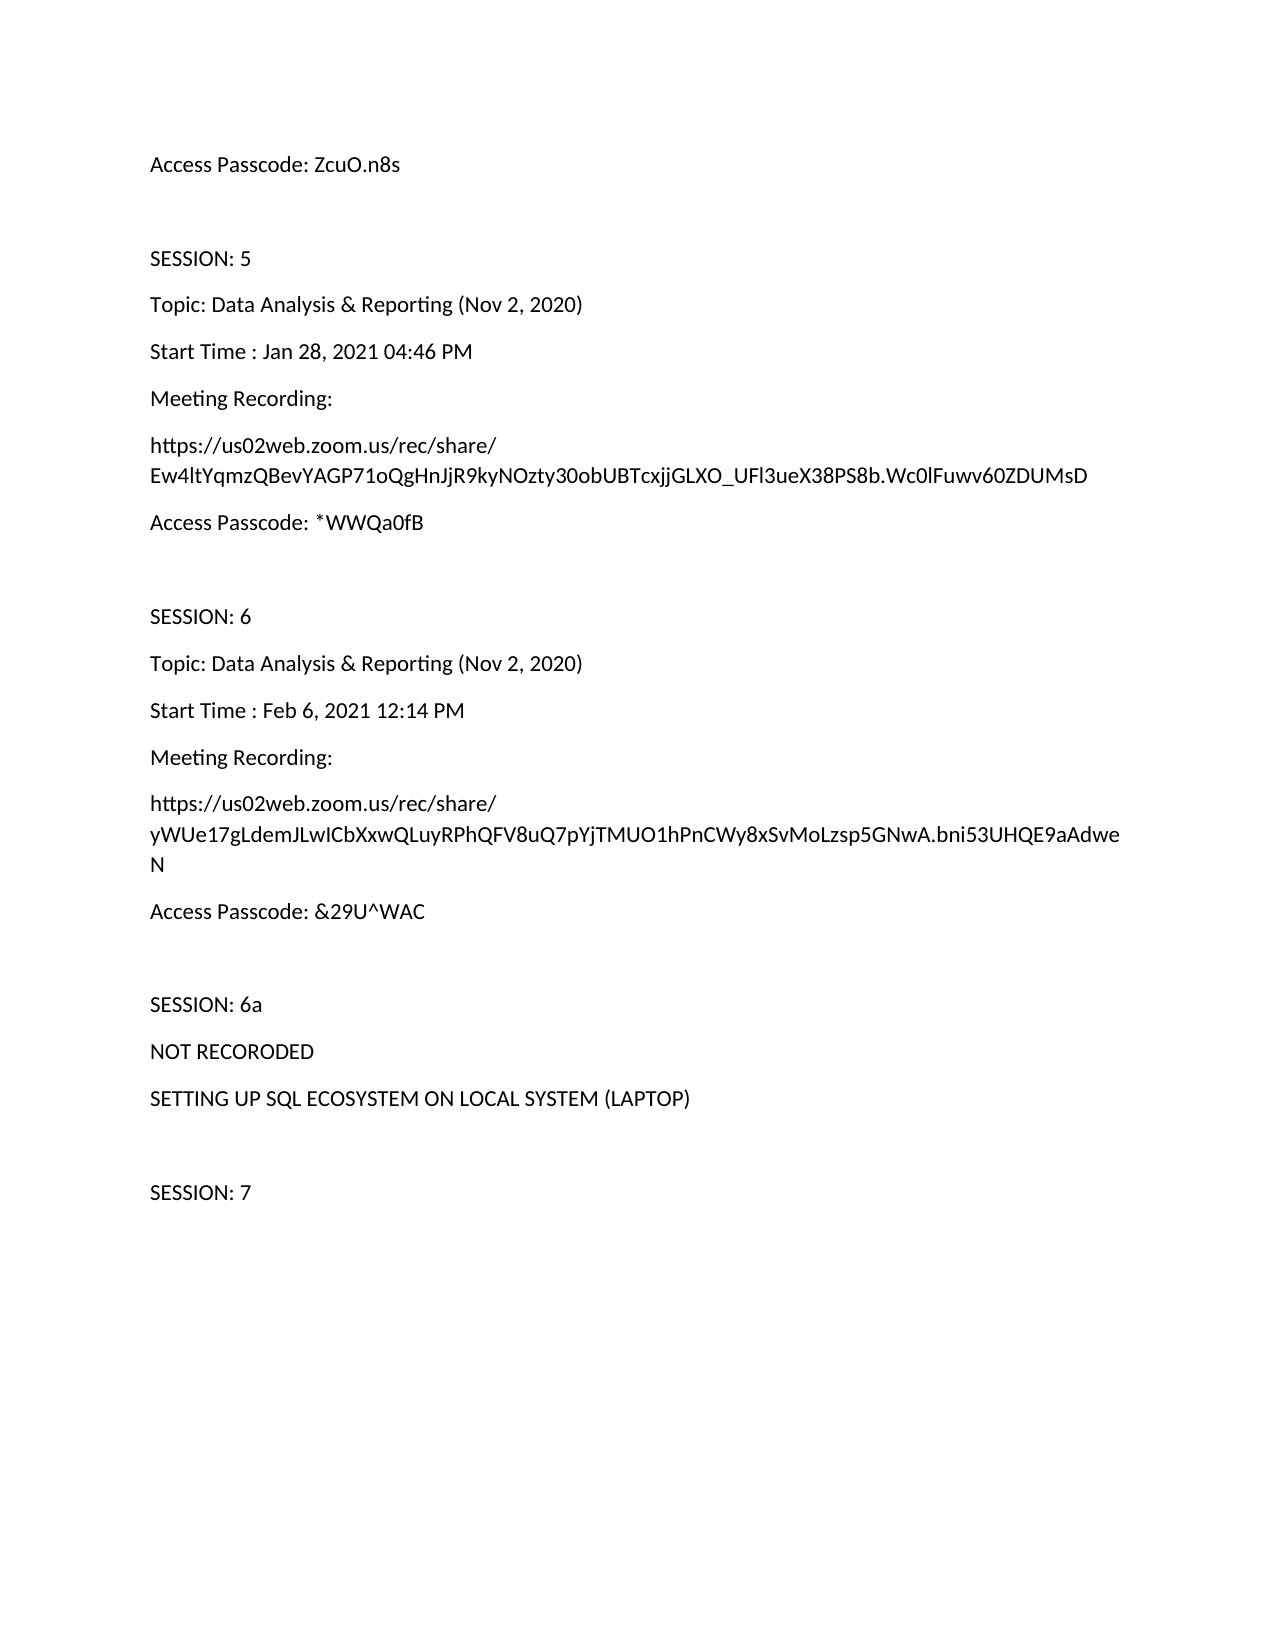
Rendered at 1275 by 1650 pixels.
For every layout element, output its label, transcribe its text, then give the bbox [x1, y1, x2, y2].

text SESSION: 6 [150, 602, 1125, 630]
text SESSION: 7 [150, 1178, 1125, 1206]
text Topic: Data Analysis & Reporting (Nov 2, 2020) [150, 291, 1125, 319]
text Meeting Recording: [150, 384, 1125, 412]
text https://us02web.zoom.us/rec/share/yWUe17gLdemJLwICbXxwQLuyRPhQFV8uQ7pYjTMUO1hPnCWy8xSvMoLzsp5GNwA.bni53UHQE9aAdweN [150, 789, 1125, 878]
text Topic: Data Analysis & Reporting (Nov 2, 2020) [150, 649, 1125, 677]
text Access Passcode: ZcuO.n8s [150, 150, 1125, 178]
text Access Passcode: &29U^WAC [150, 897, 1125, 925]
text SETTING UP SQL ECOSYSTEM ON LOCAL SYSTEM (LAPTOP) [150, 1084, 1125, 1112]
text Access Passcode: *WWQa0fB [150, 508, 1125, 536]
text https://us02web.zoom.us/rec/share/Ew4ltYqmzQBevYAGP71oQgHnJjR9kyNOzty30obUBTcxjjGLXO_UFl3ueX38PS8b.Wc0lFuwv60ZDUMsD [150, 431, 1125, 489]
text Start Time : Feb 6, 2021 12:14 PM [150, 696, 1125, 724]
text NOT RECORODED [150, 1037, 1125, 1066]
text Meeting Recording: [150, 743, 1125, 771]
text SESSION: 6a [150, 991, 1125, 1019]
text Start Time : Jan 28, 2021 04:46 PM [150, 337, 1125, 366]
text SESSION: 5 [150, 244, 1125, 272]
